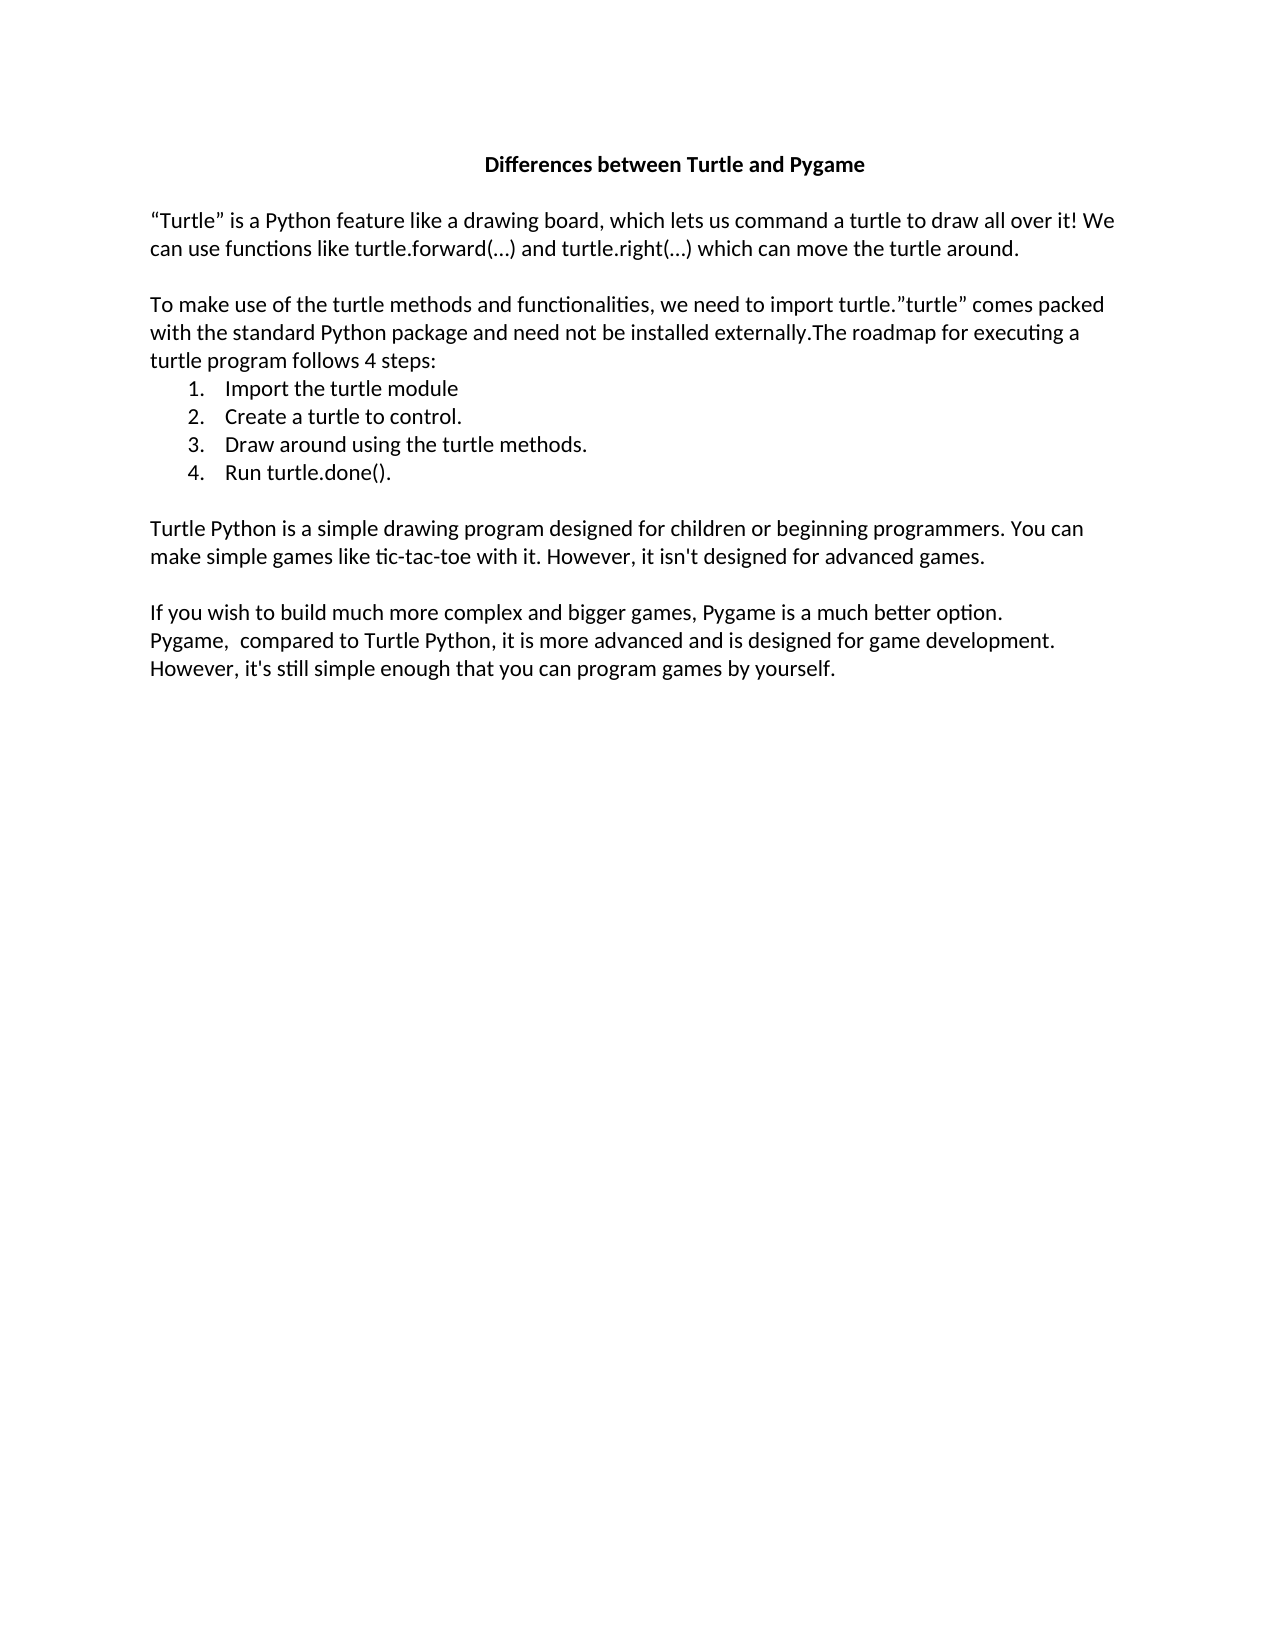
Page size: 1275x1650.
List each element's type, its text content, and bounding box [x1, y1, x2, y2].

text To make use of the turtle methods and functionalities, we need to import turtle.”turtle” comes packed with the standard Python package and need not be installed externally.The roadmap for executing a turtle program follows 4 steps: [150, 290, 1125, 374]
text “Turtle” is a Python feature like a drawing board, which lets us command a turtle to draw all over it! We can use functions like turtle.forward(…) and turtle.right(…) which can move the turtle around. [150, 178, 1125, 262]
list Create a turtle to control. [187, 402, 1125, 430]
list Draw around using the turtle methods. [187, 430, 1125, 458]
text Differences between Turtle and Pygame [150, 150, 1125, 178]
list Import the turtle module [187, 374, 1125, 402]
list Run turtle.done(). [187, 458, 1125, 486]
text If you wish to build much more complex and bigger games, Pygame is a much better option. Pygame, compared to Turtle Python, it is more advanced and is designed for game development. However, it's still simple enough that you can program games by yourself. [150, 598, 1125, 682]
text Turtle Python is a simple drawing program designed for children or beginning programmers. You can make simple games like tic-tac-toe with it. However, it isn't designed for advanced games. [150, 514, 1125, 570]
